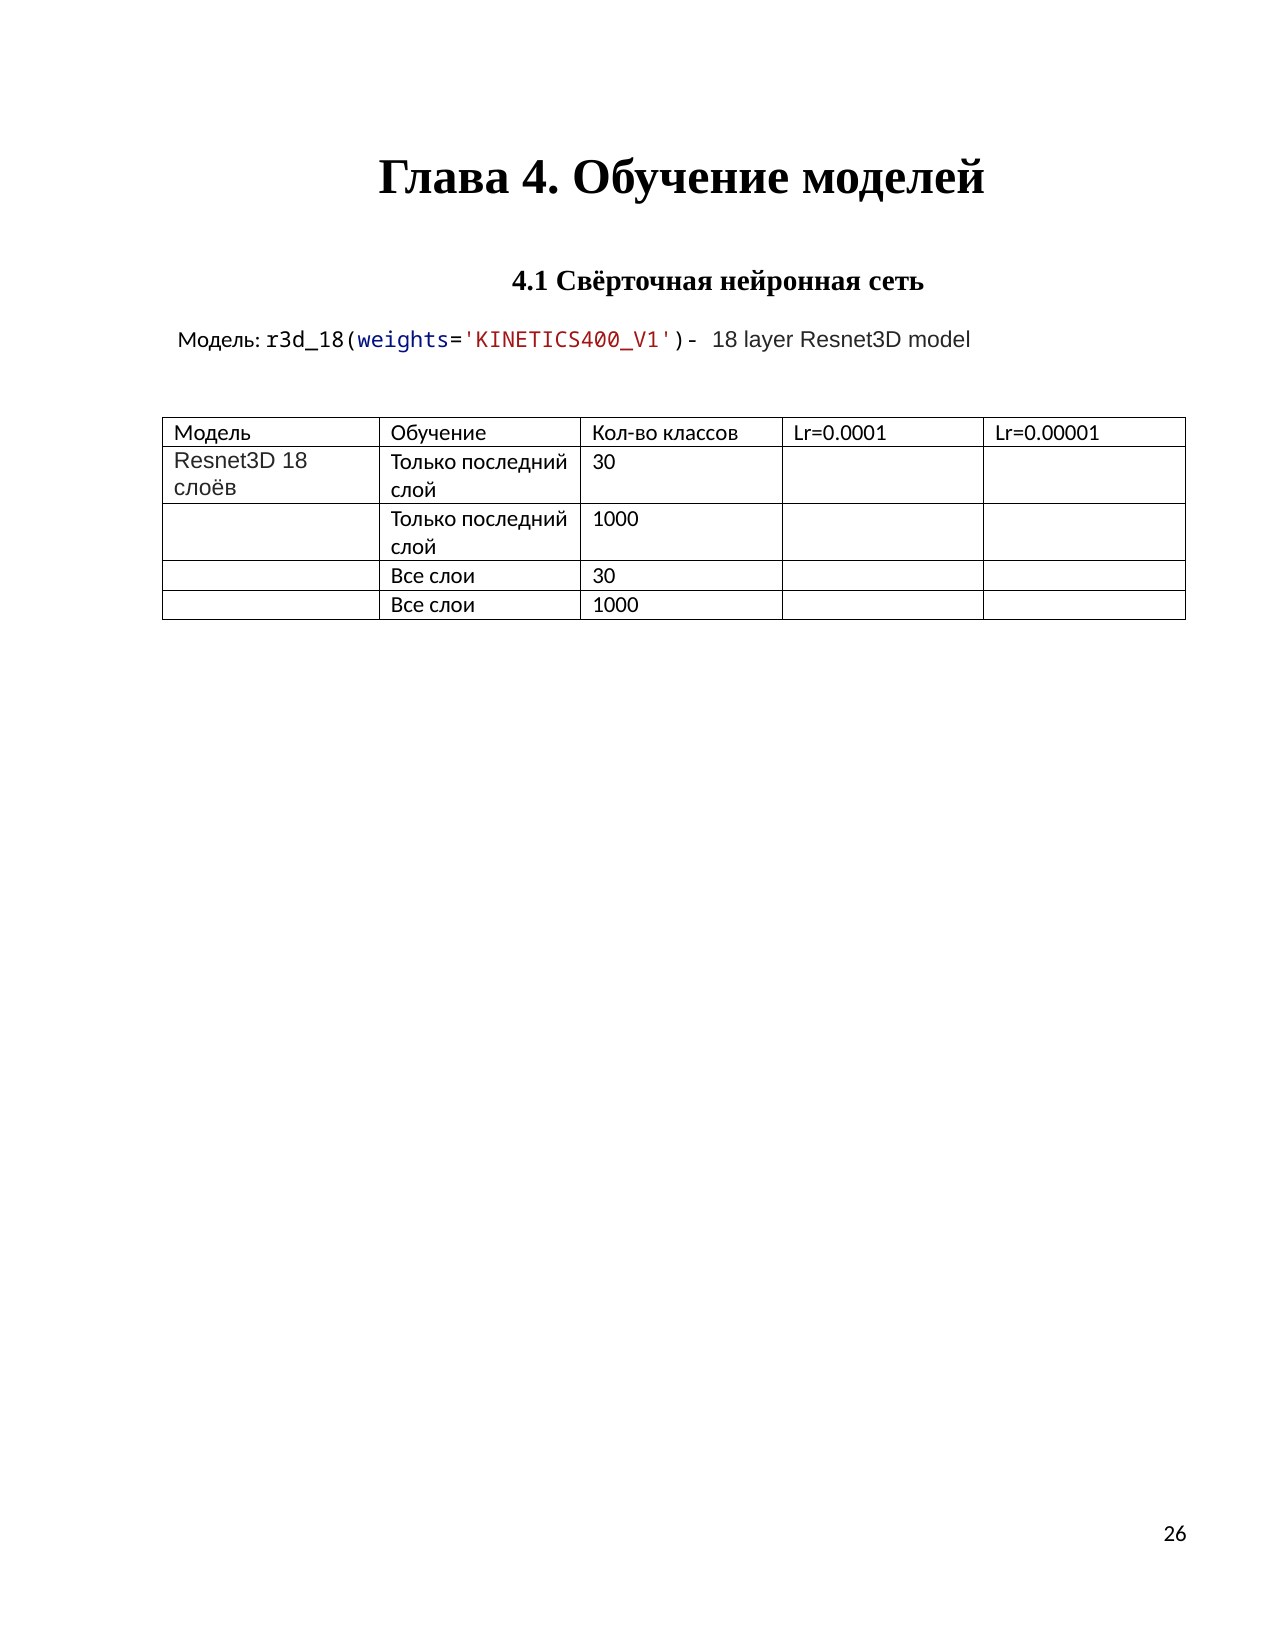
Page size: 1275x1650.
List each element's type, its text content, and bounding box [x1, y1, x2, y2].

table_cell Только последний слой [380, 447, 580, 503]
table_cell [984, 447, 1185, 503]
table_cell [984, 561, 1185, 589]
subtitle Свёрточная нейронная сеть [250, 263, 1186, 296]
table_cell [163, 504, 379, 560]
table_cell [783, 561, 983, 589]
text Модель: r3d_18(weights='KINETICS400_V1')- 18 layer Resnet3D model [177, 324, 1186, 354]
table_header Кол-во классов [581, 418, 782, 446]
table_header Lr=0.00001 [984, 418, 1185, 446]
table_cell Все слои [380, 561, 580, 589]
table_cell Все слои [380, 591, 580, 618]
table_header Модель [163, 418, 379, 446]
table_cell [783, 504, 983, 560]
subtitle Глава 4. Обучение моделей [177, 147, 1186, 205]
table_cell [984, 591, 1185, 618]
table_cell [984, 504, 1185, 560]
table_cell 30 [581, 561, 782, 589]
table_cell [163, 561, 379, 589]
table_header Обучение [380, 418, 580, 446]
table_cell 1000 [581, 591, 782, 618]
table_cell [783, 591, 983, 618]
table_cell [783, 447, 983, 503]
table_cell Только последний слой [380, 504, 580, 560]
table_cell 1000 [581, 504, 782, 560]
table_cell [163, 591, 379, 618]
table_cell 30 [581, 447, 782, 503]
table_header Lr=0.0001 [783, 418, 983, 446]
table_cell Resnet3D 18 слоёв [163, 447, 379, 503]
